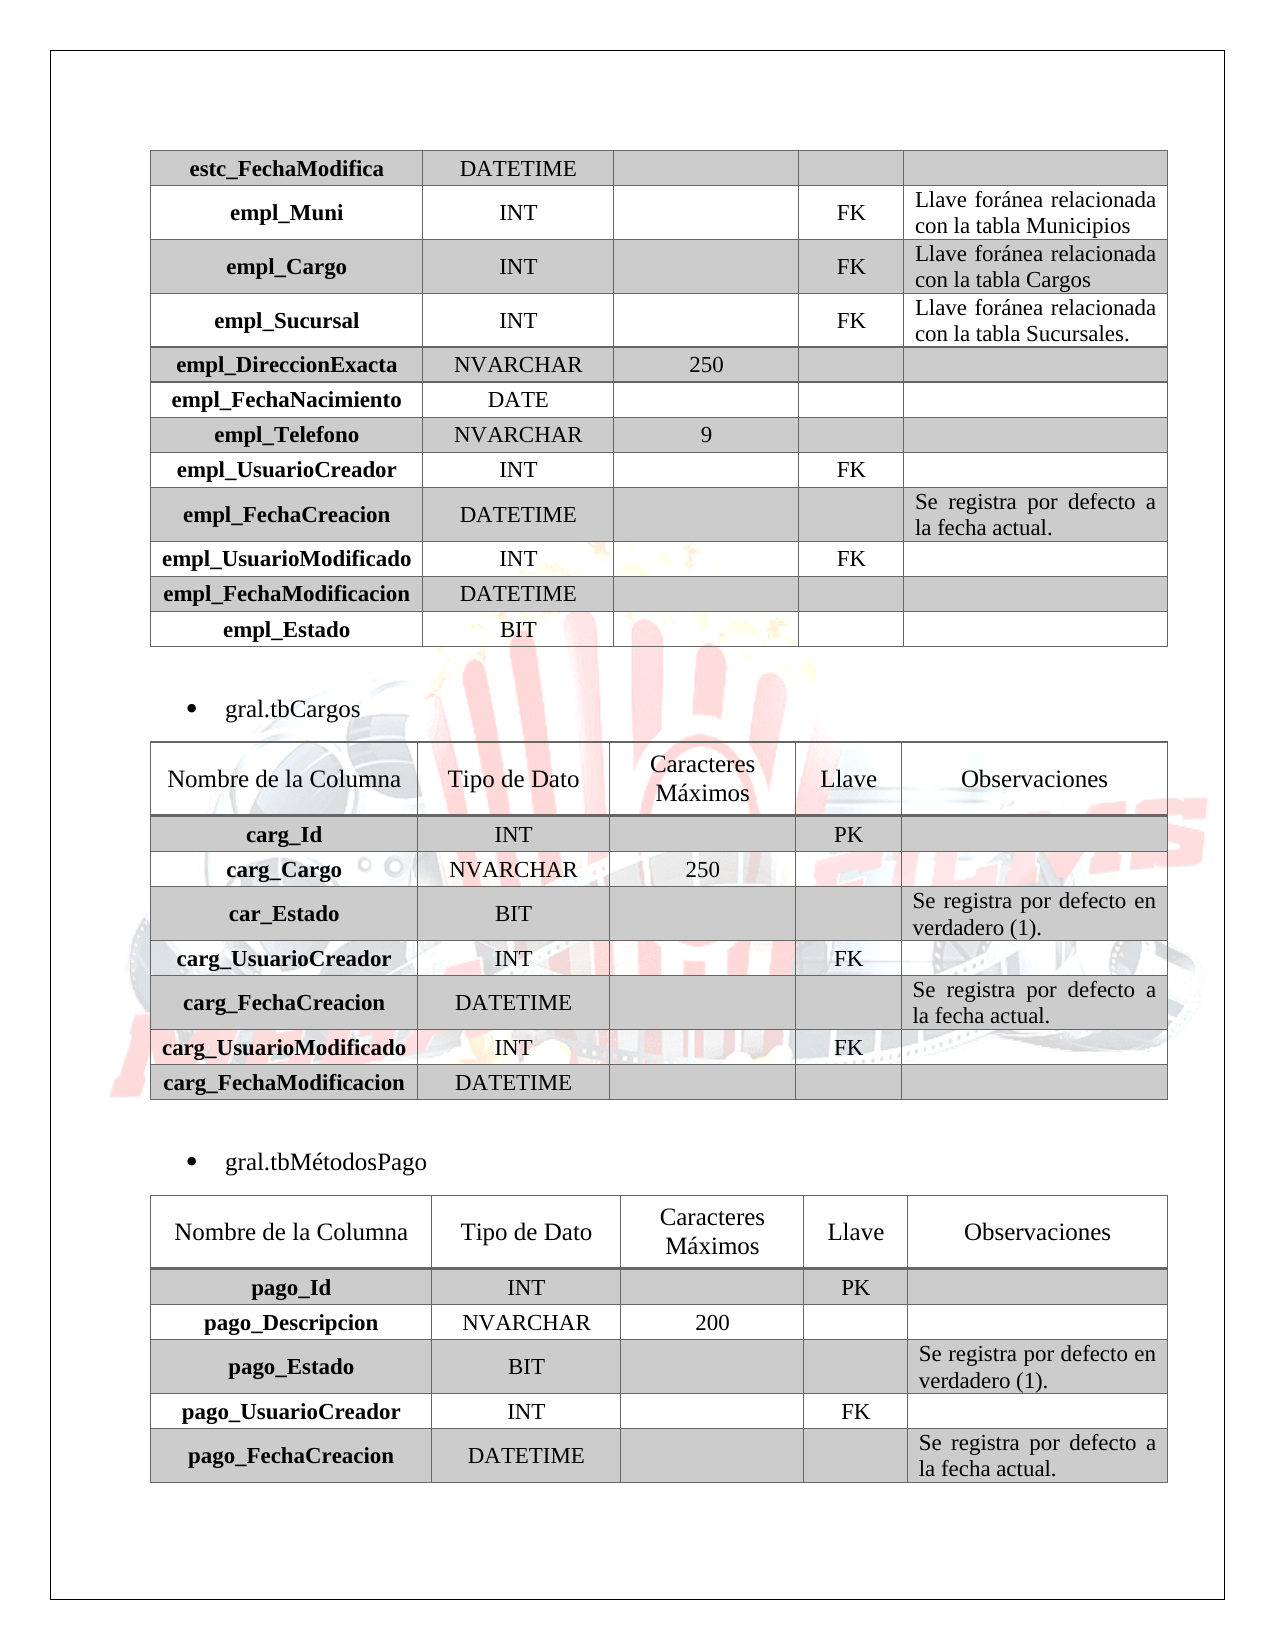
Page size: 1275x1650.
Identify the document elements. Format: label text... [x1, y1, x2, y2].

table_cell carg_Id [151, 817, 417, 851]
table_cell [621, 1270, 803, 1304]
table_cell [614, 240, 798, 293]
table_cell [614, 186, 798, 239]
table_cell Se registra por defecto en verdadero (1). [902, 887, 1167, 940]
table_cell 9 [614, 418, 798, 452]
table_cell [799, 383, 903, 417]
table_cell [902, 941, 1167, 975]
table_cell empl_Muni [151, 186, 422, 239]
table_cell [610, 976, 795, 1029]
table_cell [614, 577, 798, 611]
table_cell empl_FechaNacimiento [151, 383, 422, 417]
table_header Caracteres Máximos [610, 743, 795, 814]
table_cell DATETIME [423, 488, 613, 541]
table_cell NVARCHAR [423, 348, 613, 381]
table_cell empl_FechaCreacion [151, 488, 422, 541]
table_cell Se registra por defecto en verdadero (1). [908, 1340, 1167, 1393]
table_cell pago_Estado [151, 1340, 431, 1393]
table_cell DATETIME [418, 976, 609, 1029]
table_cell 200 [621, 1305, 803, 1339]
table_cell [902, 1030, 1167, 1064]
table_cell FK [796, 941, 901, 975]
table_cell pago_FechaCreacion [151, 1429, 431, 1482]
table_cell FK [799, 186, 903, 239]
list gral.tbMétodosPago [187, 1147, 1125, 1176]
table_cell NVARCHAR [418, 852, 609, 886]
table_cell [902, 1065, 1167, 1099]
table_cell empl_UsuarioCreador [151, 453, 422, 487]
table_cell [799, 577, 903, 611]
table_cell [610, 941, 795, 975]
table_cell carg_UsuarioModificado [151, 1030, 417, 1064]
table_cell pago_Id [151, 1270, 431, 1304]
table_cell PK [796, 817, 901, 851]
table_cell [904, 542, 1167, 576]
table_cell [904, 151, 1167, 185]
table_cell 250 [610, 852, 795, 886]
table_cell [908, 1394, 1167, 1428]
table_cell [908, 1270, 1167, 1304]
table_cell [904, 577, 1167, 611]
table_header Tipo de Dato [432, 1196, 620, 1267]
table_cell carg_FechaCreacion [151, 976, 417, 1029]
table_cell BIT [423, 612, 613, 646]
table_cell empl_Estado [151, 612, 422, 646]
table_cell [614, 542, 798, 576]
table_cell INT [423, 294, 613, 346]
table_cell empl_DireccionExacta [151, 348, 422, 381]
table_cell [799, 418, 903, 452]
table_cell Se registra por defecto a la fecha actual. [904, 488, 1167, 541]
table_cell NVARCHAR [432, 1305, 620, 1339]
table_header Tipo de Dato [418, 743, 609, 814]
table_cell [902, 852, 1167, 886]
table_cell BIT [418, 887, 609, 940]
table_cell [902, 817, 1167, 851]
table_cell [621, 1394, 803, 1428]
table_cell carg_Cargo [151, 852, 417, 886]
table_cell empl_Sucursal [151, 294, 422, 346]
table_cell [614, 383, 798, 417]
table_cell INT [432, 1270, 620, 1304]
table_cell Llave foránea relacionada con la tabla Cargos [904, 240, 1167, 293]
table_cell [610, 1030, 795, 1064]
table_cell Llave foránea relacionada con la tabla Sucursales. [904, 294, 1167, 346]
table_cell DATETIME [423, 151, 613, 185]
table_cell carg_FechaModificacion [151, 1065, 417, 1099]
table_header Caracteres Máximos [621, 1196, 803, 1267]
table_cell pago_UsuarioCreador [151, 1394, 431, 1428]
table_cell [799, 348, 903, 381]
table_cell [610, 1065, 795, 1099]
table_cell INT [423, 542, 613, 576]
list gral.tbCargos [187, 694, 1125, 722]
table_cell [799, 612, 903, 646]
table_cell [614, 294, 798, 346]
table_cell INT [418, 817, 609, 851]
table_cell Se registra por defecto a la fecha actual. [908, 1429, 1167, 1482]
table_header Observaciones [908, 1196, 1167, 1267]
table_cell INT [418, 1030, 609, 1064]
table_cell [904, 383, 1167, 417]
table_header Observaciones [902, 743, 1167, 814]
table_cell FK [796, 1030, 901, 1064]
table_cell INT [432, 1394, 620, 1428]
table_cell empl_UsuarioModificado [151, 542, 422, 576]
table_cell [799, 151, 903, 185]
table_cell FK [799, 453, 903, 487]
table_cell INT [423, 240, 613, 293]
table_cell [796, 976, 901, 1029]
table_cell [610, 887, 795, 940]
table_cell [796, 852, 901, 886]
table_cell [621, 1429, 803, 1482]
table_cell DATETIME [418, 1065, 609, 1099]
table_cell estc_FechaModifica [151, 151, 422, 185]
table_header Llave [796, 743, 901, 814]
table_cell [614, 151, 798, 185]
table_cell BIT [432, 1340, 620, 1393]
table_cell [904, 612, 1167, 646]
table_cell FK [799, 542, 903, 576]
table_cell [804, 1340, 907, 1393]
table_cell empl_Telefono [151, 418, 422, 452]
table_cell FK [804, 1394, 907, 1428]
table_cell Se registra por defecto a la fecha actual. [902, 976, 1167, 1029]
table_cell [614, 453, 798, 487]
table_cell pago_Descripcion [151, 1305, 431, 1339]
table_cell [804, 1429, 907, 1482]
table_cell [621, 1340, 803, 1393]
table_cell [610, 817, 795, 851]
table_cell [904, 453, 1167, 487]
table_cell DATETIME [432, 1429, 620, 1482]
table_cell carg_UsuarioCreador [151, 941, 417, 975]
table_cell empl_Cargo [151, 240, 422, 293]
table_cell NVARCHAR [423, 418, 613, 452]
table_cell FK [799, 240, 903, 293]
table_cell 250 [614, 348, 798, 381]
table_cell DATETIME [423, 577, 613, 611]
table_cell [804, 1305, 907, 1339]
table_cell [904, 418, 1167, 452]
table_cell Llave foránea relacionada con la tabla Municipios [904, 186, 1167, 239]
table_cell INT [418, 941, 609, 975]
table_header Llave [804, 1196, 907, 1267]
table_cell [908, 1305, 1167, 1339]
table_cell [614, 488, 798, 541]
table_cell [796, 1065, 901, 1099]
table_cell [796, 887, 901, 940]
table_cell DATE [423, 383, 613, 417]
table_cell PK [804, 1270, 907, 1304]
table_cell empl_FechaModificacion [151, 577, 422, 611]
table_cell INT [423, 453, 613, 487]
table_header Nombre de la Columna [151, 743, 417, 814]
table_cell [799, 488, 903, 541]
table_header Nombre de la Columna [151, 1196, 431, 1267]
table_cell FK [799, 294, 903, 346]
table_cell INT [423, 186, 613, 239]
table_cell [904, 348, 1167, 381]
table_cell car_Estado [151, 887, 417, 940]
table_cell [614, 612, 798, 646]
